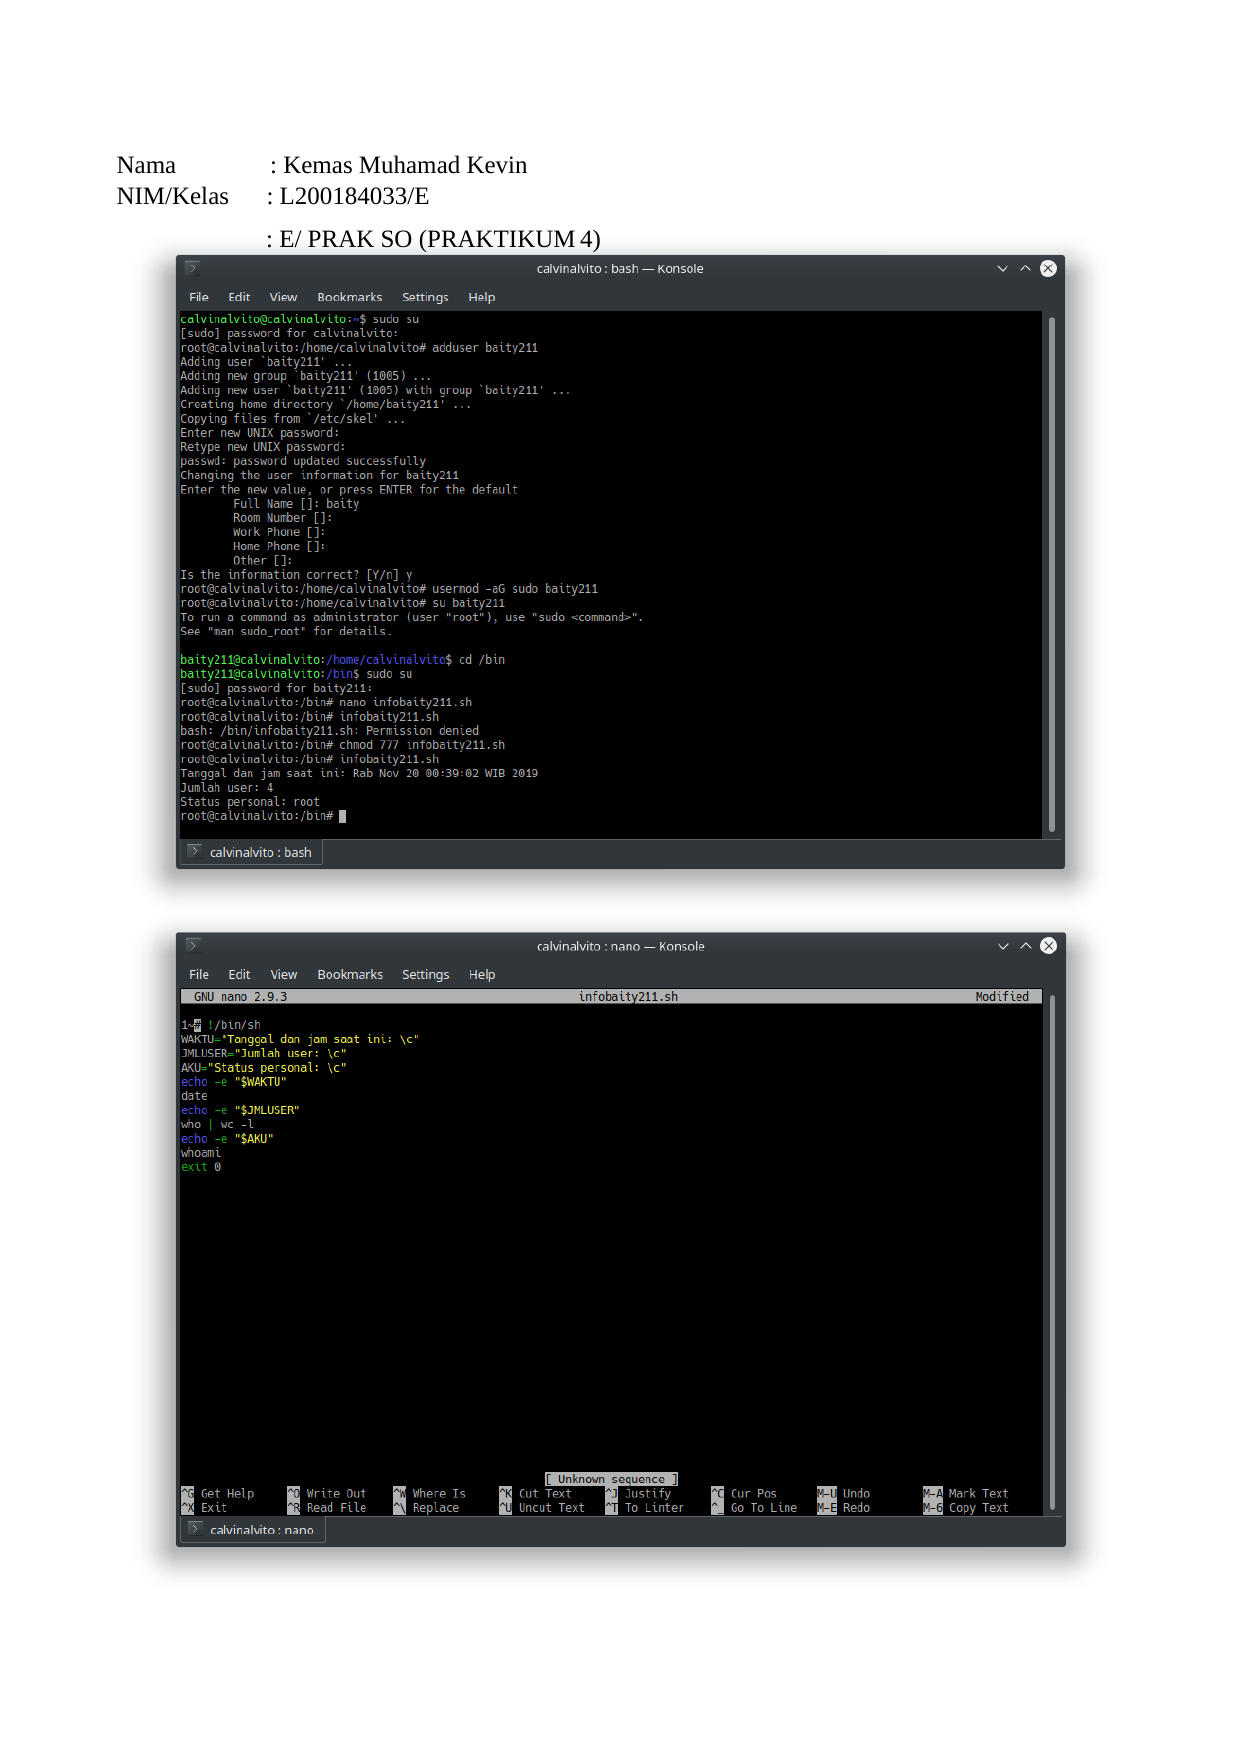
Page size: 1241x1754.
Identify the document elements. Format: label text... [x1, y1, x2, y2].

picture [446, 232, 452, 239]
picture [118, 230, 1123, 1604]
picture [326, 232, 332, 239]
picture [398, 232, 408, 246]
text Nama : Kemas Muhamad Kevin [116, 150, 1090, 179]
text NIM/Kelas : L200184033/E [116, 181, 1090, 210]
